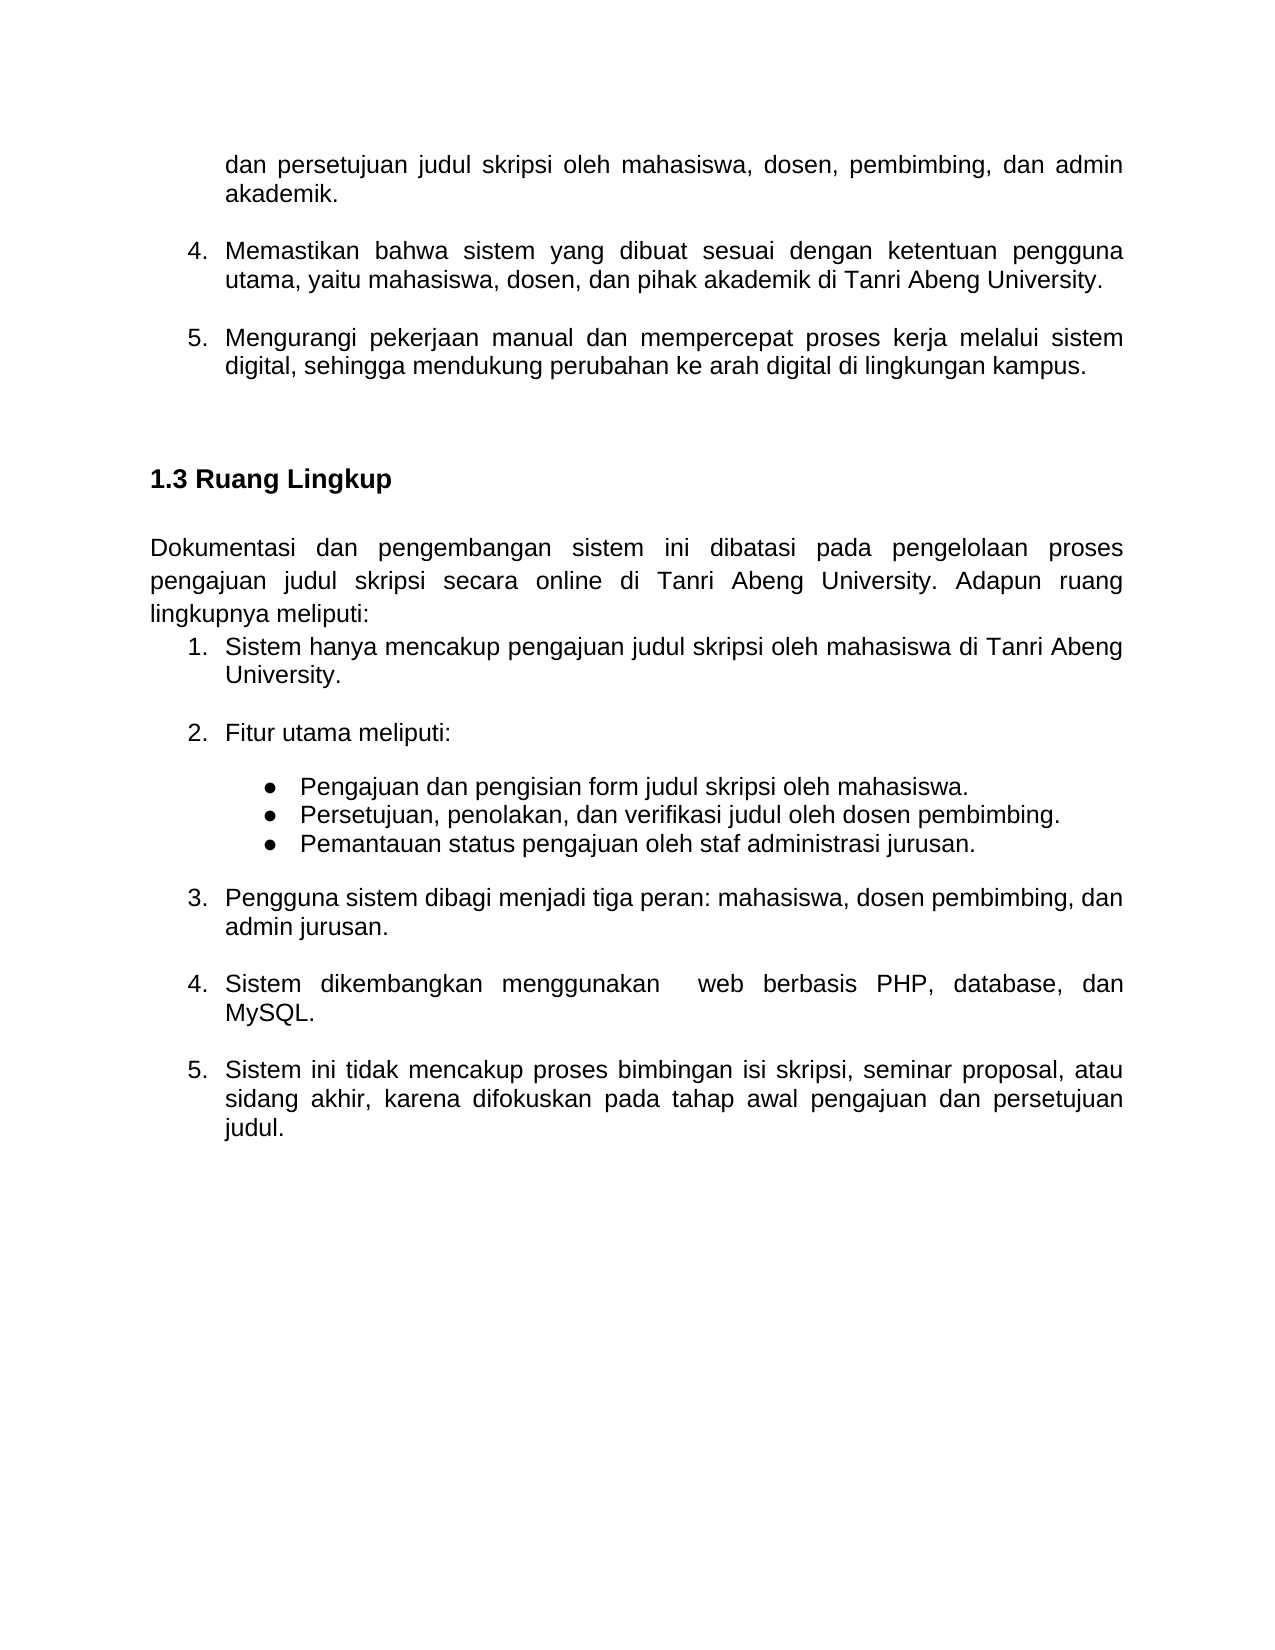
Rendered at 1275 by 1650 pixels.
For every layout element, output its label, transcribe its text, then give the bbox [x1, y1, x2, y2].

list Pengguna sistem dibagi menjadi tiga peran: mahasiswa, dosen pembimbing, dan admin jurusan. [187, 883, 1125, 941]
list Pengajuan dan pengisian form judul skripsi oleh mahasiswa. [262, 772, 1125, 801]
list Sistem dikembangkan menggunakan web berbasis PHP, database, dan MySQL. [187, 969, 1125, 1027]
subtitle 1.3 Ruang Lingkup [150, 463, 1125, 494]
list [187, 150, 1125, 207]
list Memastikan bahwa sistem yang dibuat sesuai dengan ketentuan pengguna utama, yaitu mahasiswa, dosen, dan pihak akademik di Tanri Abeng University. [187, 236, 1125, 294]
list Pemantauan status pengajuan oleh staf administrasi jurusan. [262, 829, 1125, 858]
list Fitur utama meliputi: [187, 718, 1125, 747]
list Sistem hanya mencakup pengajuan judul skripsi oleh mahasiswa di Tanri Abeng University. [187, 632, 1125, 689]
list Mengurangi pekerjaan manual dan mempercepat proses kerja melalui sistem digital, sehingga mendukung perubahan ke arah digital di lingkungan kampus. [187, 322, 1125, 380]
list Sistem ini tidak mencakup proses bimbingan isi skripsi, seminar proposal, atau sidang akhir, karena difokuskan pada tahap awal pengajuan dan persetujuan judul. [187, 1056, 1125, 1142]
text Dokumentasi dan pengembangan sistem ini dibatasi pada pengelolaan proses pengajuan judul skripsi secara online di Tanri Abeng University. Adapun ruang lingkupnya meliputi: [150, 533, 1125, 627]
list Persetujuan, penolakan, dan verifikasi judul oleh dosen pembimbing. [262, 801, 1125, 829]
